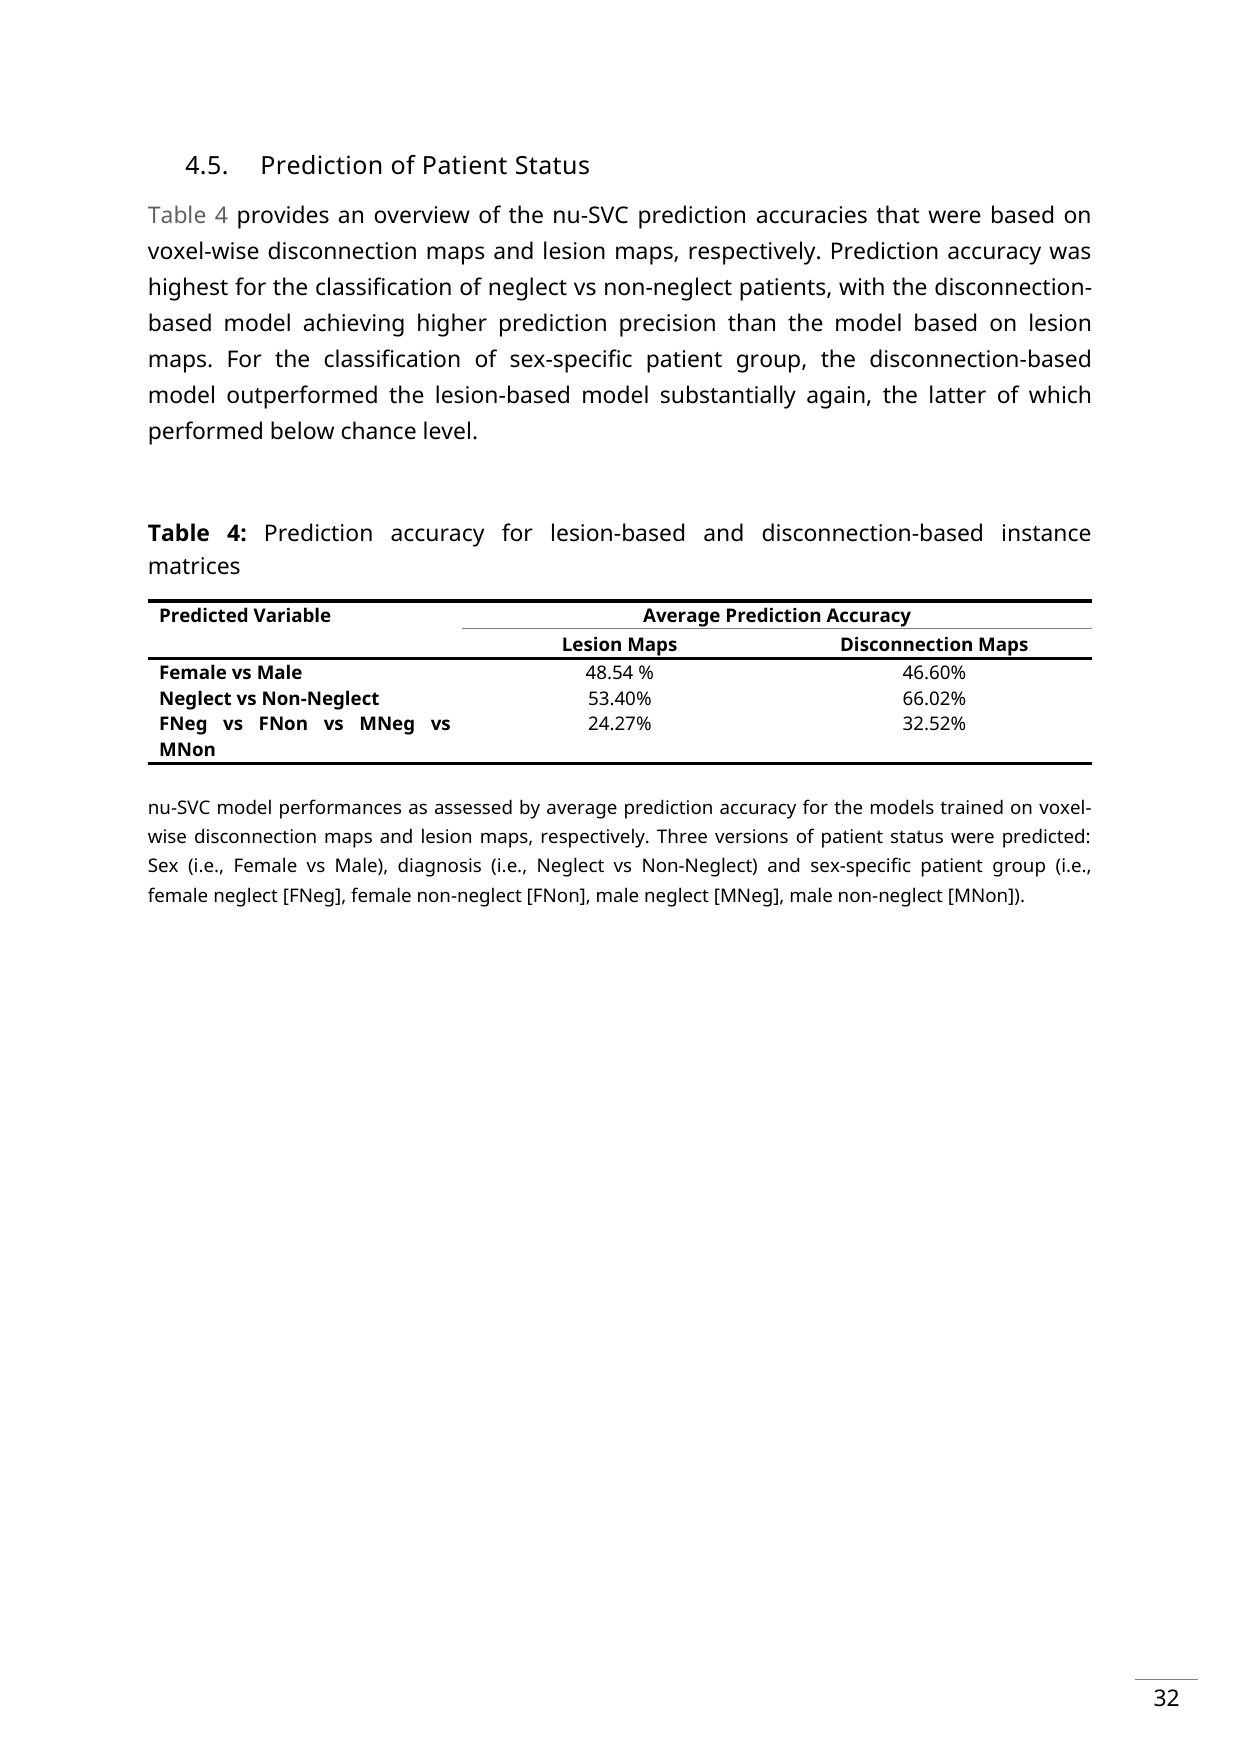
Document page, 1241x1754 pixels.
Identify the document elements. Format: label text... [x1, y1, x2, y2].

subtitle Prediction of Patient Status [185, 148, 1093, 182]
table_cell 66.02% [777, 685, 1092, 711]
table_cell 46.60% [777, 660, 1092, 685]
text nu-SVC model performances as assessed by average prediction accuracy for the models trained on voxel-wise disconnection maps and lesion maps, respectively. Three versions of patient status were predicted: Sex (i.e., Female vs Male), diagnosis (i.e., Neglect vs Non-Neglect) and sex-specific patient group (i.e., female neglect [FNeg], female non-neglect [FNon], male neglect [MNeg], male non-neglect [MNon]). [148, 765, 1093, 907]
table_cell Female vs Male [148, 660, 462, 685]
table_header Average Prediction Accuracy [462, 603, 1092, 628]
text Table 4 provides an overview of the nu-SVC prediction accuracies that were based on voxel-wise disconnection maps and lesion maps, respectively. Prediction accuracy was highest for the classification of neglect vs non-neglect patients, with the disconnection-based model achieving higher prediction precision than the model based on lesion maps. For the classification of sex-specific patient group, the disconnection-based model outperformed the lesion-based model substantially again, the latter of which performed below chance level. [148, 199, 1093, 446]
table_cell 53.40% [462, 685, 777, 711]
text Table 4: Prediction accuracy for lesion-based and disconnection-based instance matrices [148, 517, 1093, 581]
table_cell 24.27% [462, 711, 777, 762]
table_cell 32.52% [777, 711, 1092, 762]
table_cell Lesion Maps [462, 629, 777, 657]
table_cell Neglect vs Non-Neglect [148, 685, 462, 711]
table_header Predicted Variable [148, 603, 462, 657]
table_cell FNeg vs FNon vs MNeg vs MNon [148, 711, 462, 762]
table_cell Disconnection Maps [777, 629, 1092, 657]
table_cell 48.54 % [462, 660, 777, 685]
